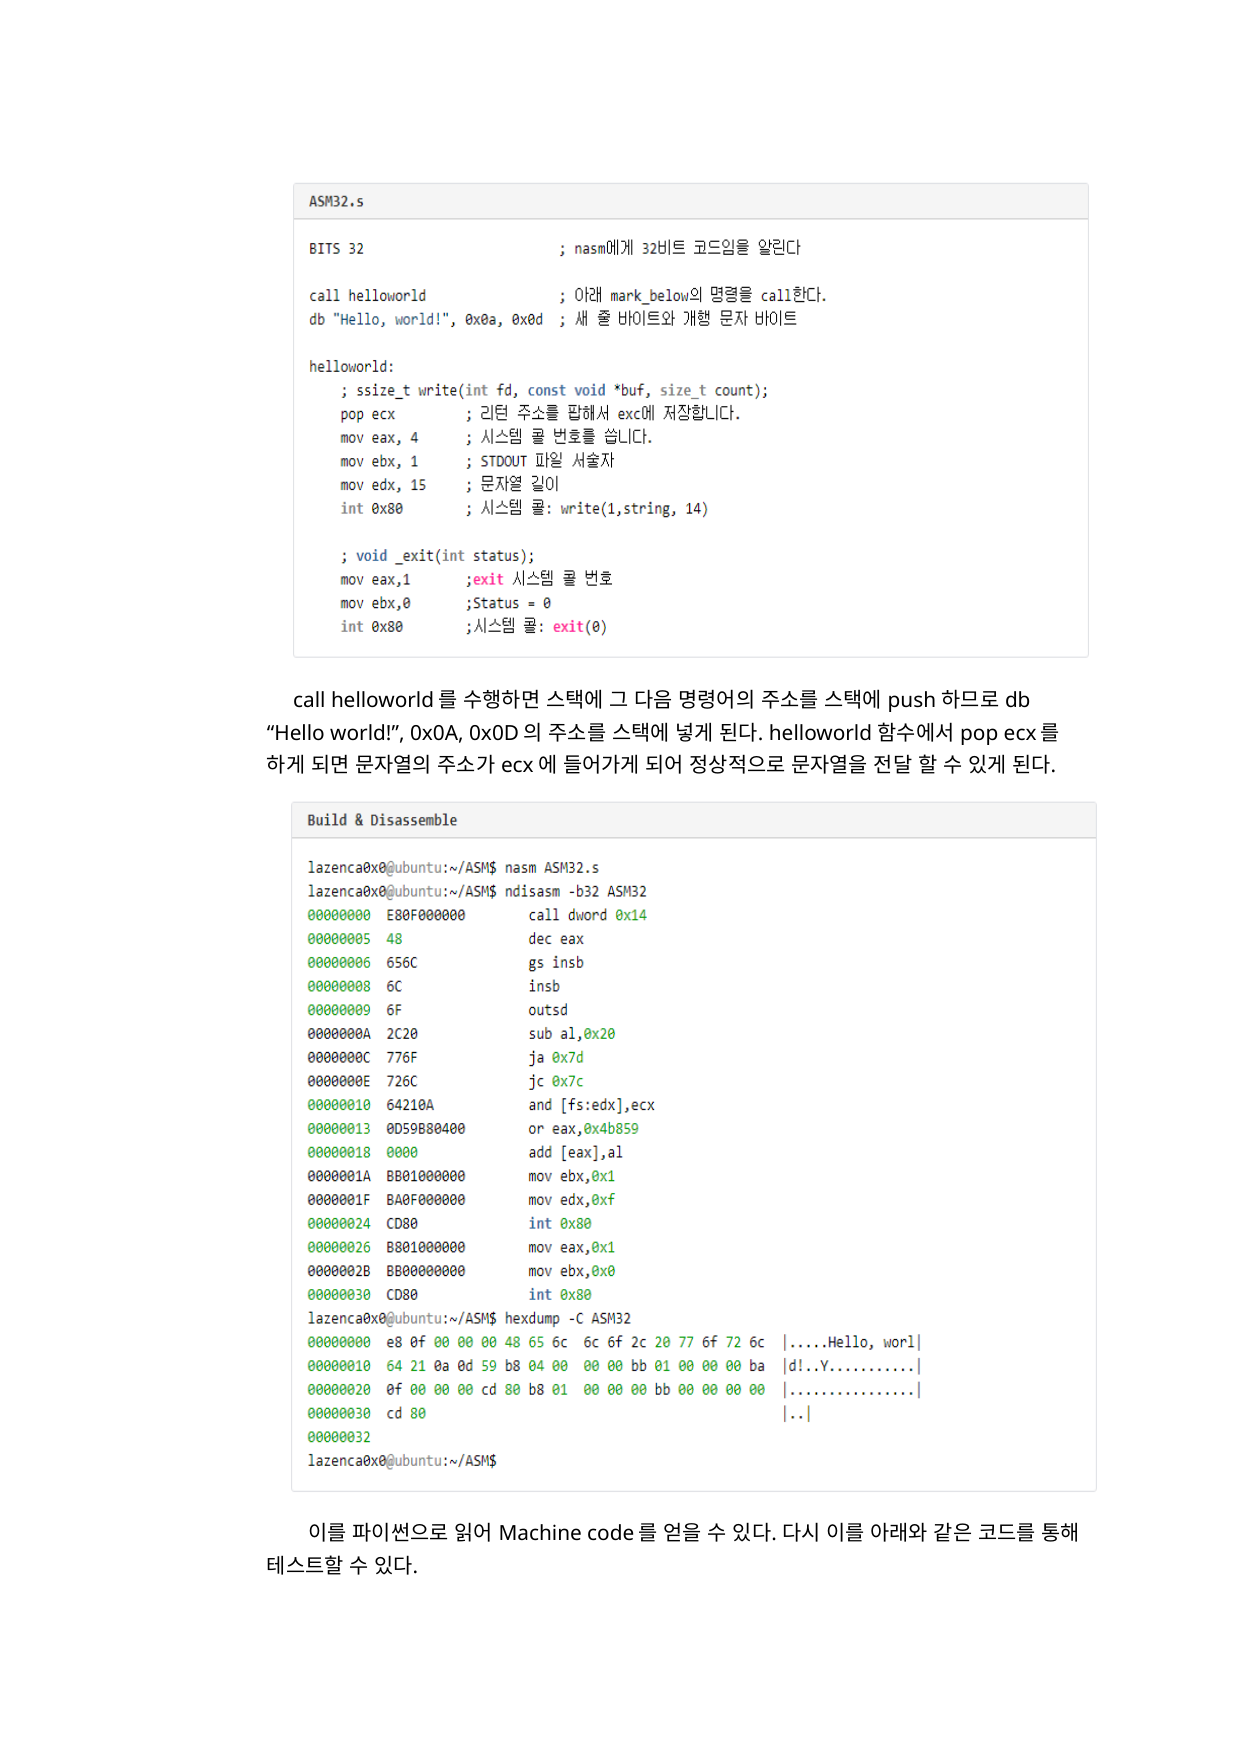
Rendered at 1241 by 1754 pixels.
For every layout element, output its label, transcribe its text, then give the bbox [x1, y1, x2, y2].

picture [287, 177, 1094, 665]
picture [287, 798, 1100, 1498]
list call helloworld를 수행하면 스택에 그 다음 명령어의 주소를 스택에 push 하므로 db “Hello world!”, 0x0A, 0x0D의 주소를 스택에 넣게 된다. helloworld 함수에서 pop ecx를 하게 되면 문자열의 주소가 ecx에 들어가게 되어 정상적으로 문자열을 전달 할 수 있게 된다. [267, 683, 1090, 779]
list 이를 파이썬으로 읽어 Machine code를 얻을 수 있다. 다시 이를 아래와 같은 코드를 통해 테스트할 수 있다. [267, 1517, 1090, 1580]
